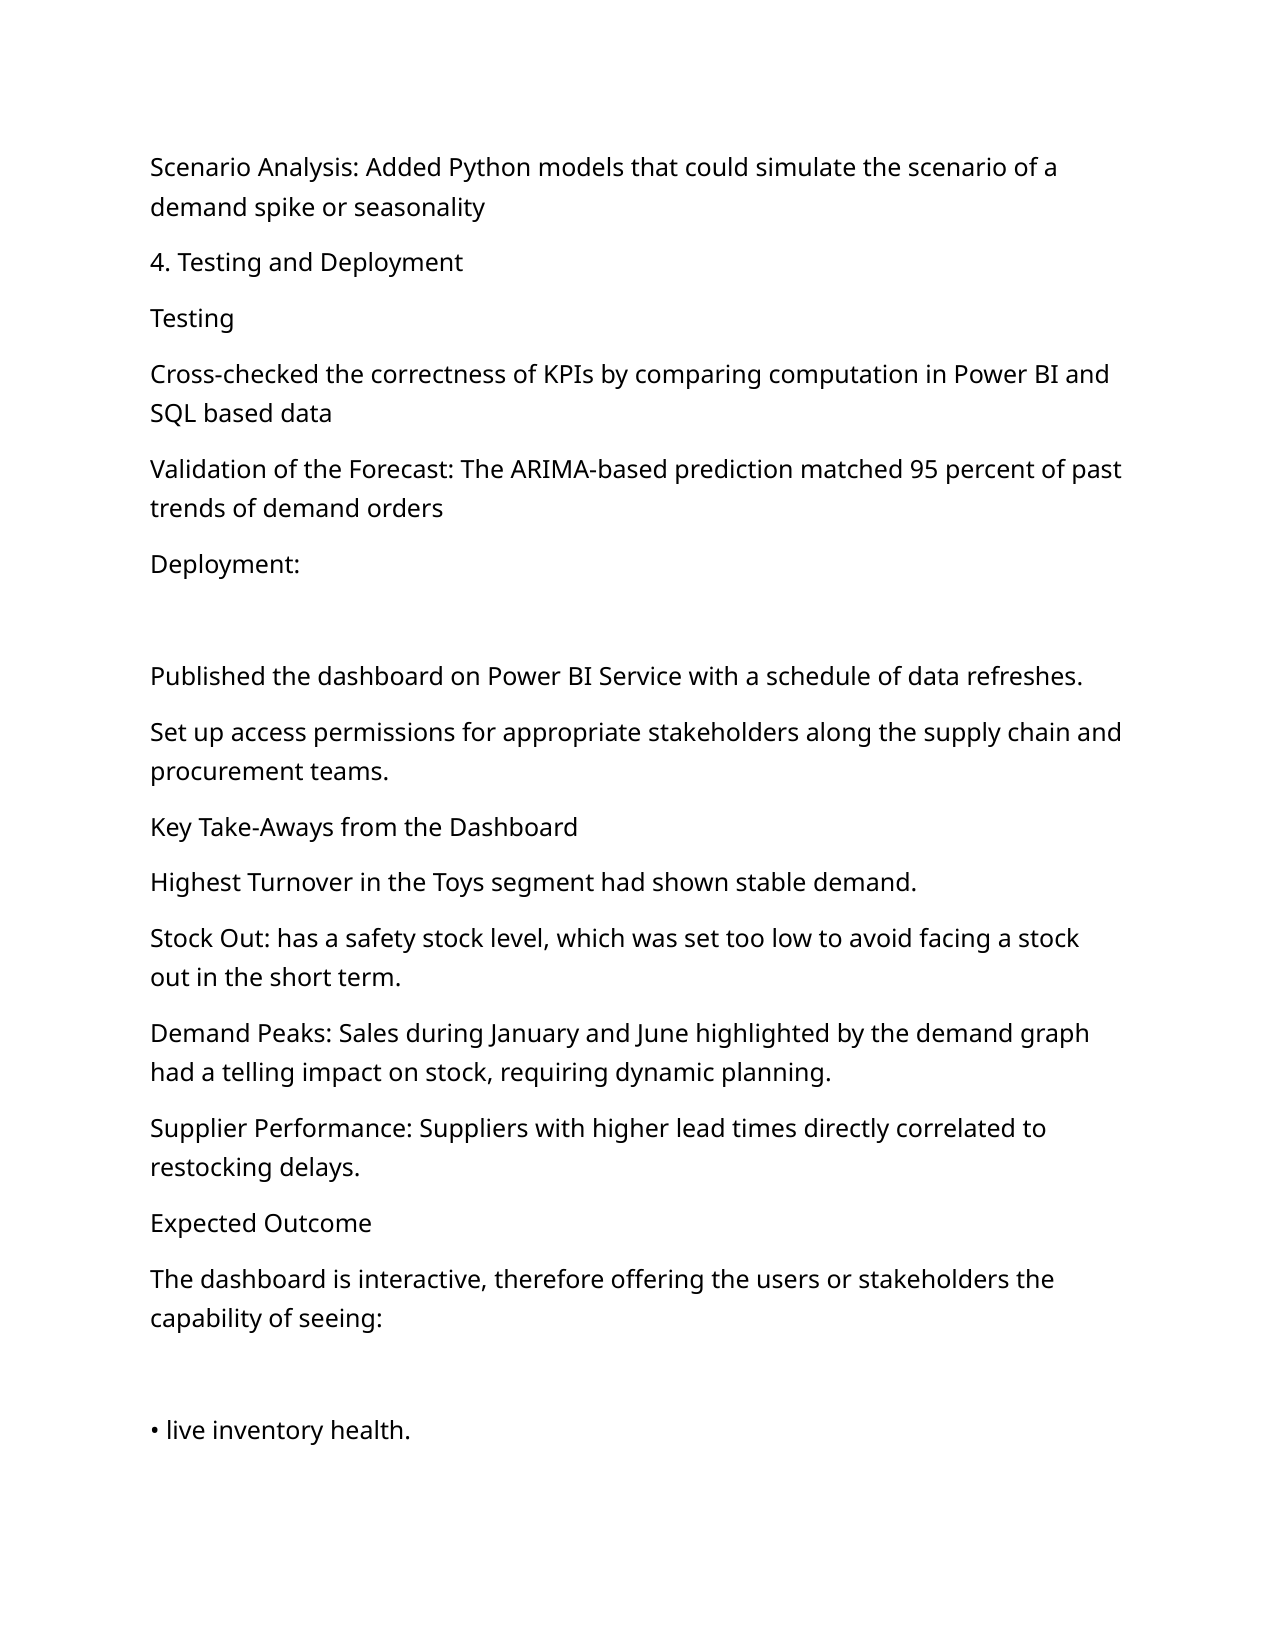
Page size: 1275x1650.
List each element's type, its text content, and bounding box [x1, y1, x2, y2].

text Published the dashboard on Power BI Service with a schedule of data refreshes. [150, 658, 1125, 692]
text Highest Turnover in the Toys segment had shown stable demand. [150, 865, 1125, 899]
text Supplier Performance: Suppliers with higher lead times directly correlated to restocking delays. [150, 1111, 1125, 1184]
text Deployment: [150, 547, 1125, 581]
text Demand Peaks: Sales during January and June highlighted by the demand graph had a telling impact on stock, requiring dynamic planning. [150, 1016, 1125, 1089]
text 4. Testing and Deployment [150, 245, 1125, 279]
text Stock Out: has a safety stock level, which was set too low to avoid facing a stock out in the short term. [150, 921, 1125, 994]
text Cross-checked the correctness of KPIs by comparing computation in Power BI and SQL based data [150, 357, 1125, 430]
text Key Take-Aways from the Dashboard [150, 809, 1125, 843]
text Scenario Analysis: Added Python models that could simulate the scenario of a demand spike or seasonality [150, 150, 1125, 223]
text Expected Outcome [150, 1206, 1125, 1240]
text Set up access permissions for appropriate stakeholders along the supply chain and procurement teams. [150, 714, 1125, 787]
text Validation of the Forecast: The ARIMA-based prediction matched 95 percent of past trends of demand orders [150, 452, 1125, 525]
text The dashboard is interactive, therefore offering the users or stakeholders the capability of seeing: [150, 1262, 1125, 1335]
text Testing [150, 301, 1125, 335]
text • live inventory health. [150, 1412, 1125, 1447]
